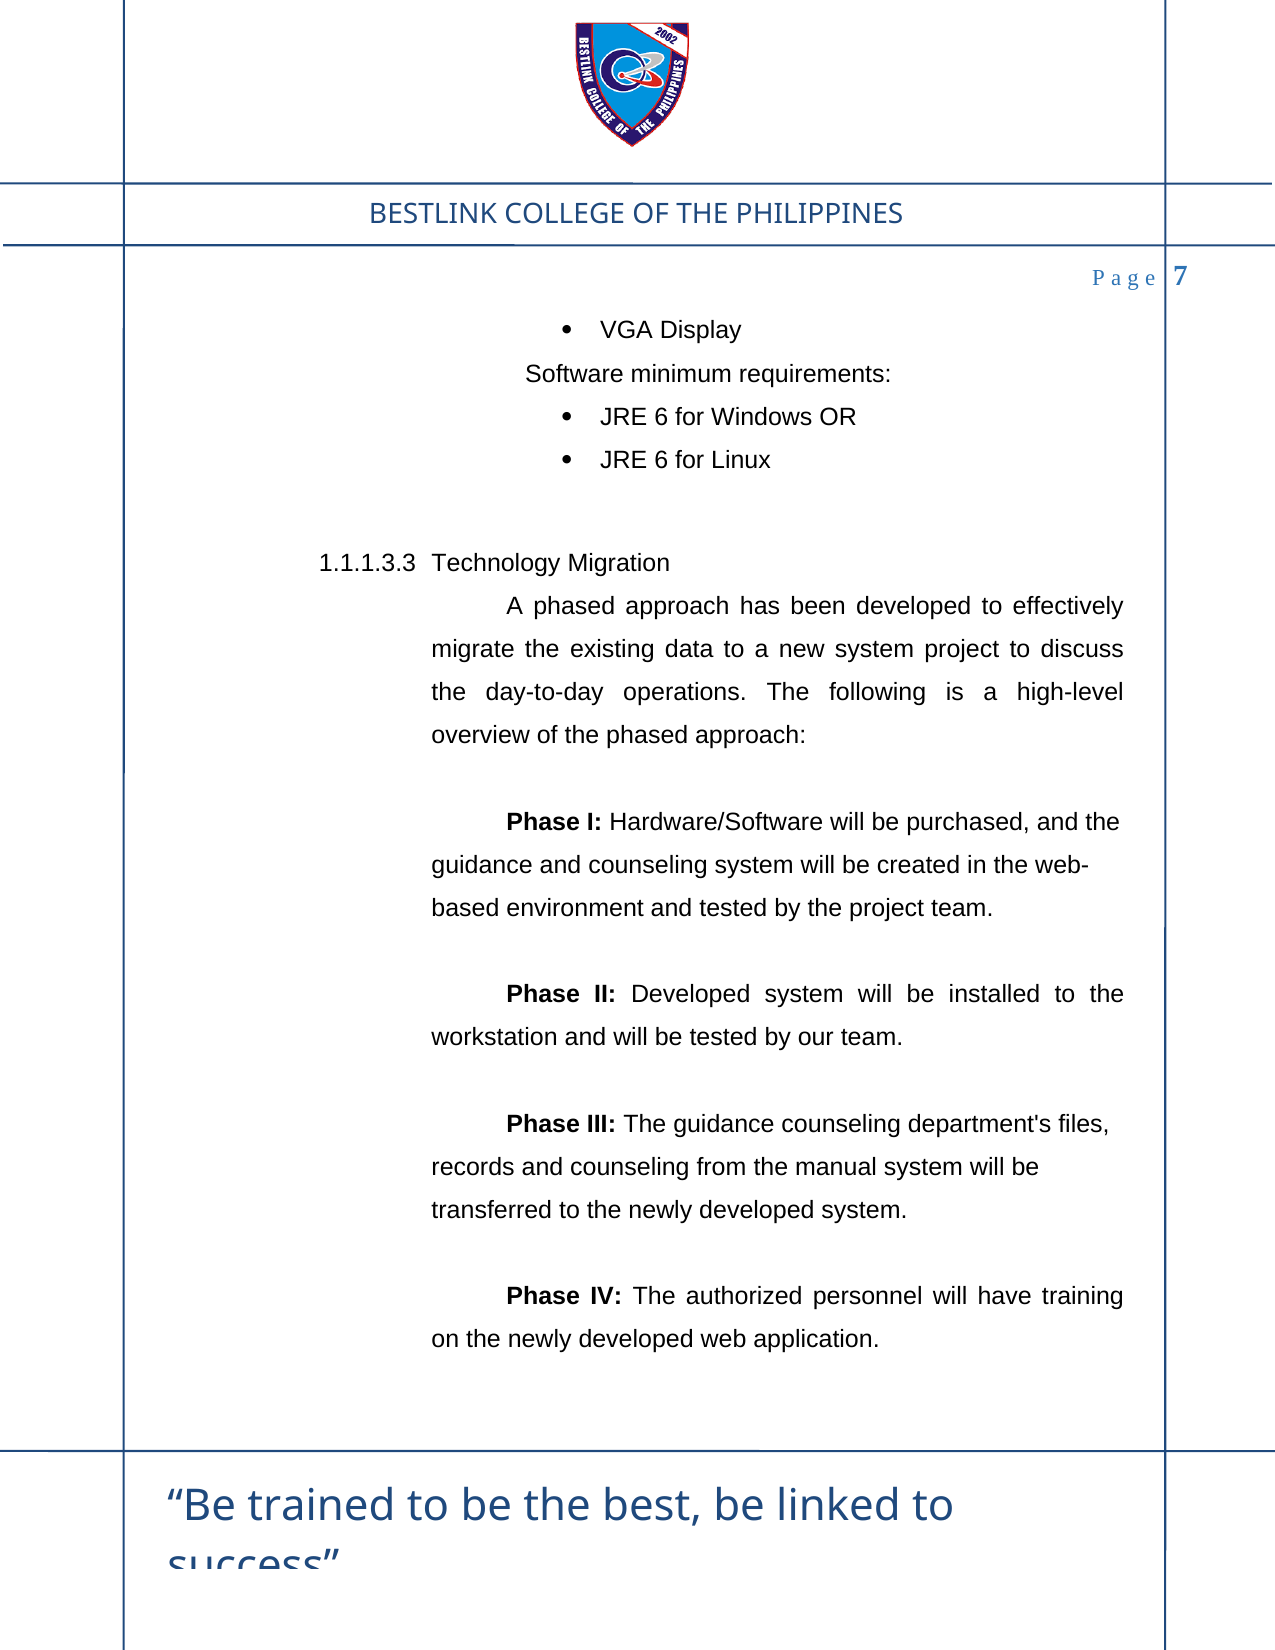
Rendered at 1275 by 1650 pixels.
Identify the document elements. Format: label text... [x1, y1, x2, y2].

list VGA Display [562, 315, 1125, 344]
text Software minimum requirements: [450, 359, 1125, 387]
subtitle Technology Migration [319, 548, 1125, 577]
list JRE 6 for Linux [562, 445, 1125, 474]
list JRE 6 for Windows OR [562, 402, 1125, 431]
list Phase II: Developed system will be installed to the workstation and will be tested by our team. [431, 979, 1125, 1051]
list A phased approach has been developed to effectively migrate the existing data to a new system project to discuss the day-to-day operations. The following is a high-level overview of the phased approach: [431, 591, 1125, 749]
list Phase IV: The authorized personnel will have training on the newly developed web application. [431, 1281, 1125, 1353]
picture [562, 18, 702, 149]
list Phase I: Hardware/Software will be purchased, and the guidance and counseling system will be created in the web-based environment and tested by the project team. [431, 807, 1125, 922]
list Phase III: The guidance counseling department's files, records and counseling from the manual system will be transferred to the newly developed system. [431, 1109, 1125, 1224]
